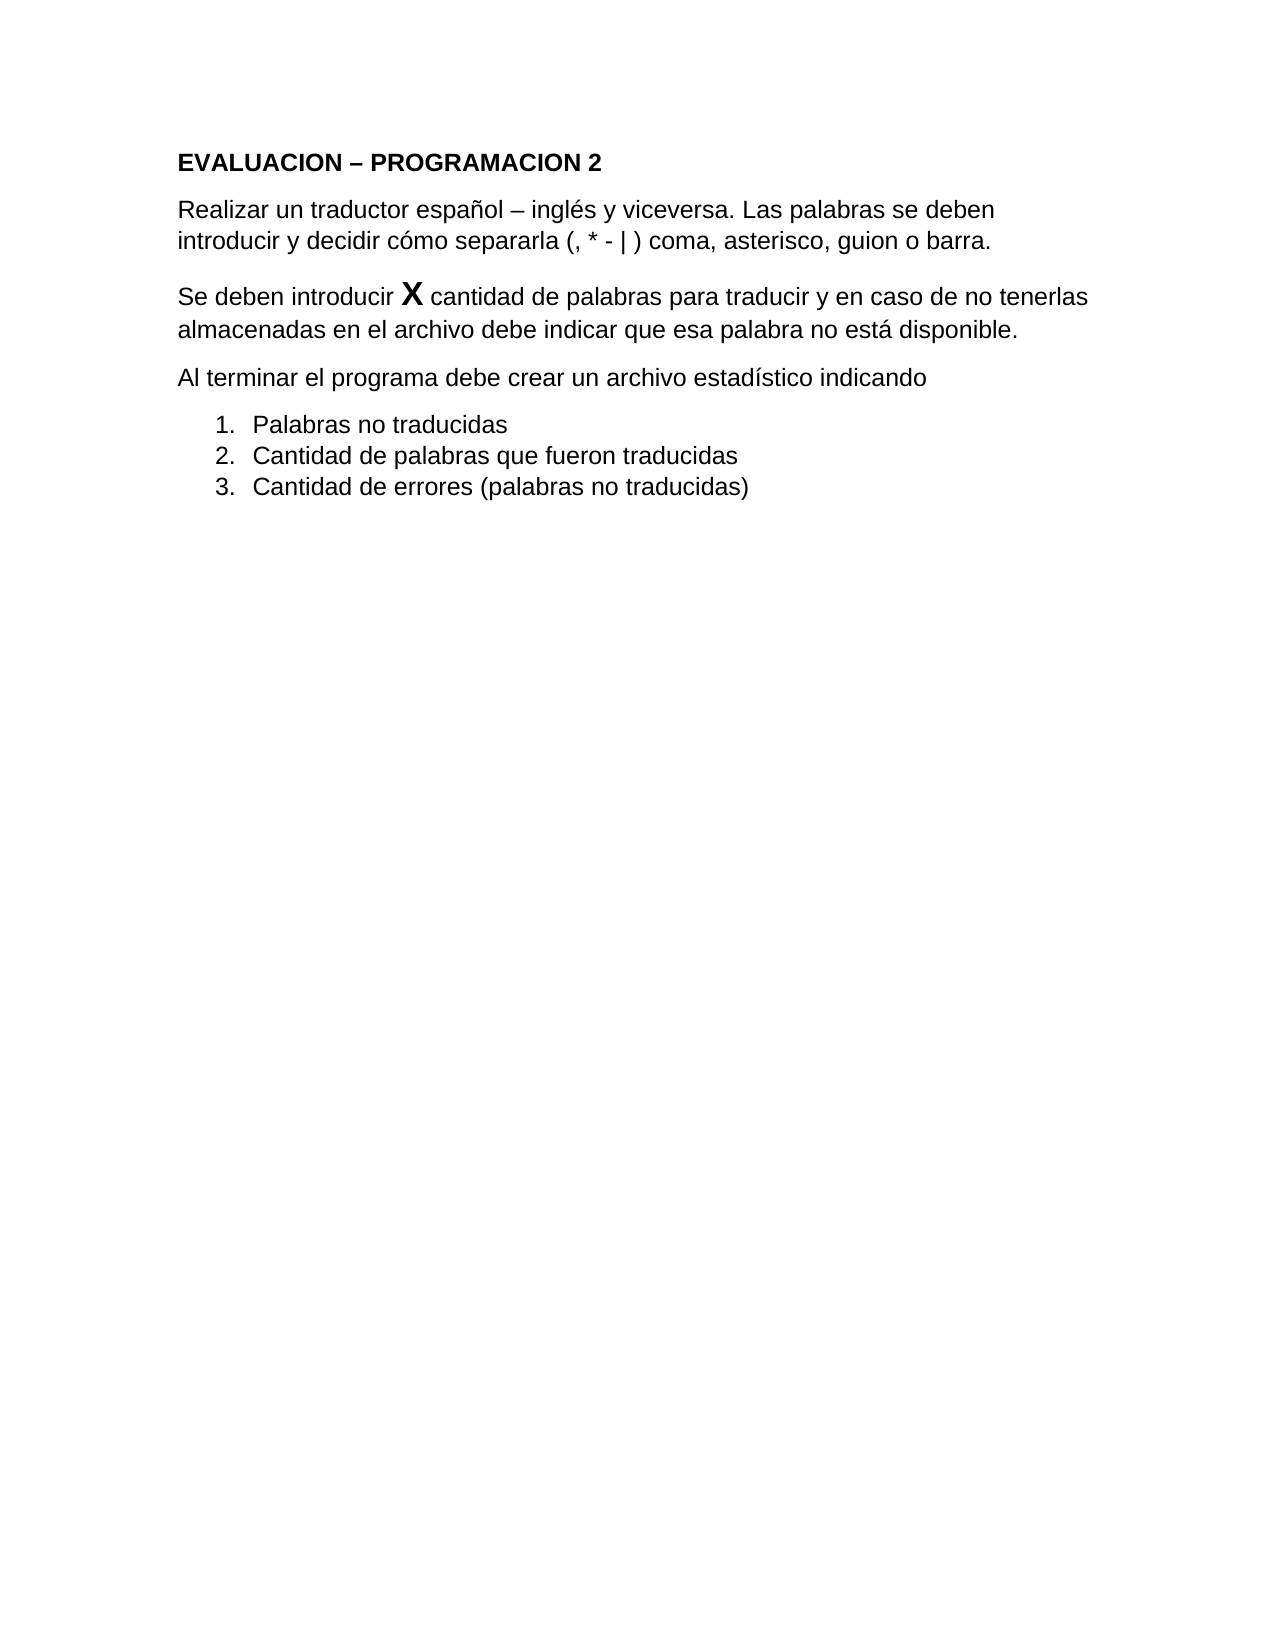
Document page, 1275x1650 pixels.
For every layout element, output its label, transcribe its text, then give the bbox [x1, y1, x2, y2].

text Al terminar el programa debe crear un archivo estadístico indicando [177, 362, 1098, 391]
text Realizar un traductor español – inglés y viceversa. Las palabras se deben introducir y decidir cómo separarla (, * - | ) coma, asterisco, guion o barra. [177, 195, 1098, 255]
text EVALUACION – PROGRAMACION 2 [177, 148, 1098, 176]
list Cantidad de errores (palabras no traducidas) [215, 472, 1098, 501]
list Cantidad de palabras que fueron traducidas [215, 441, 1098, 470]
text Se deben introducir X cantidad de palabras para traducir y en caso de no tenerlas almacenadas en el archivo debe indicar que esa palabra no está disponible. [177, 274, 1098, 343]
list Palabras no traducidas [215, 410, 1098, 439]
